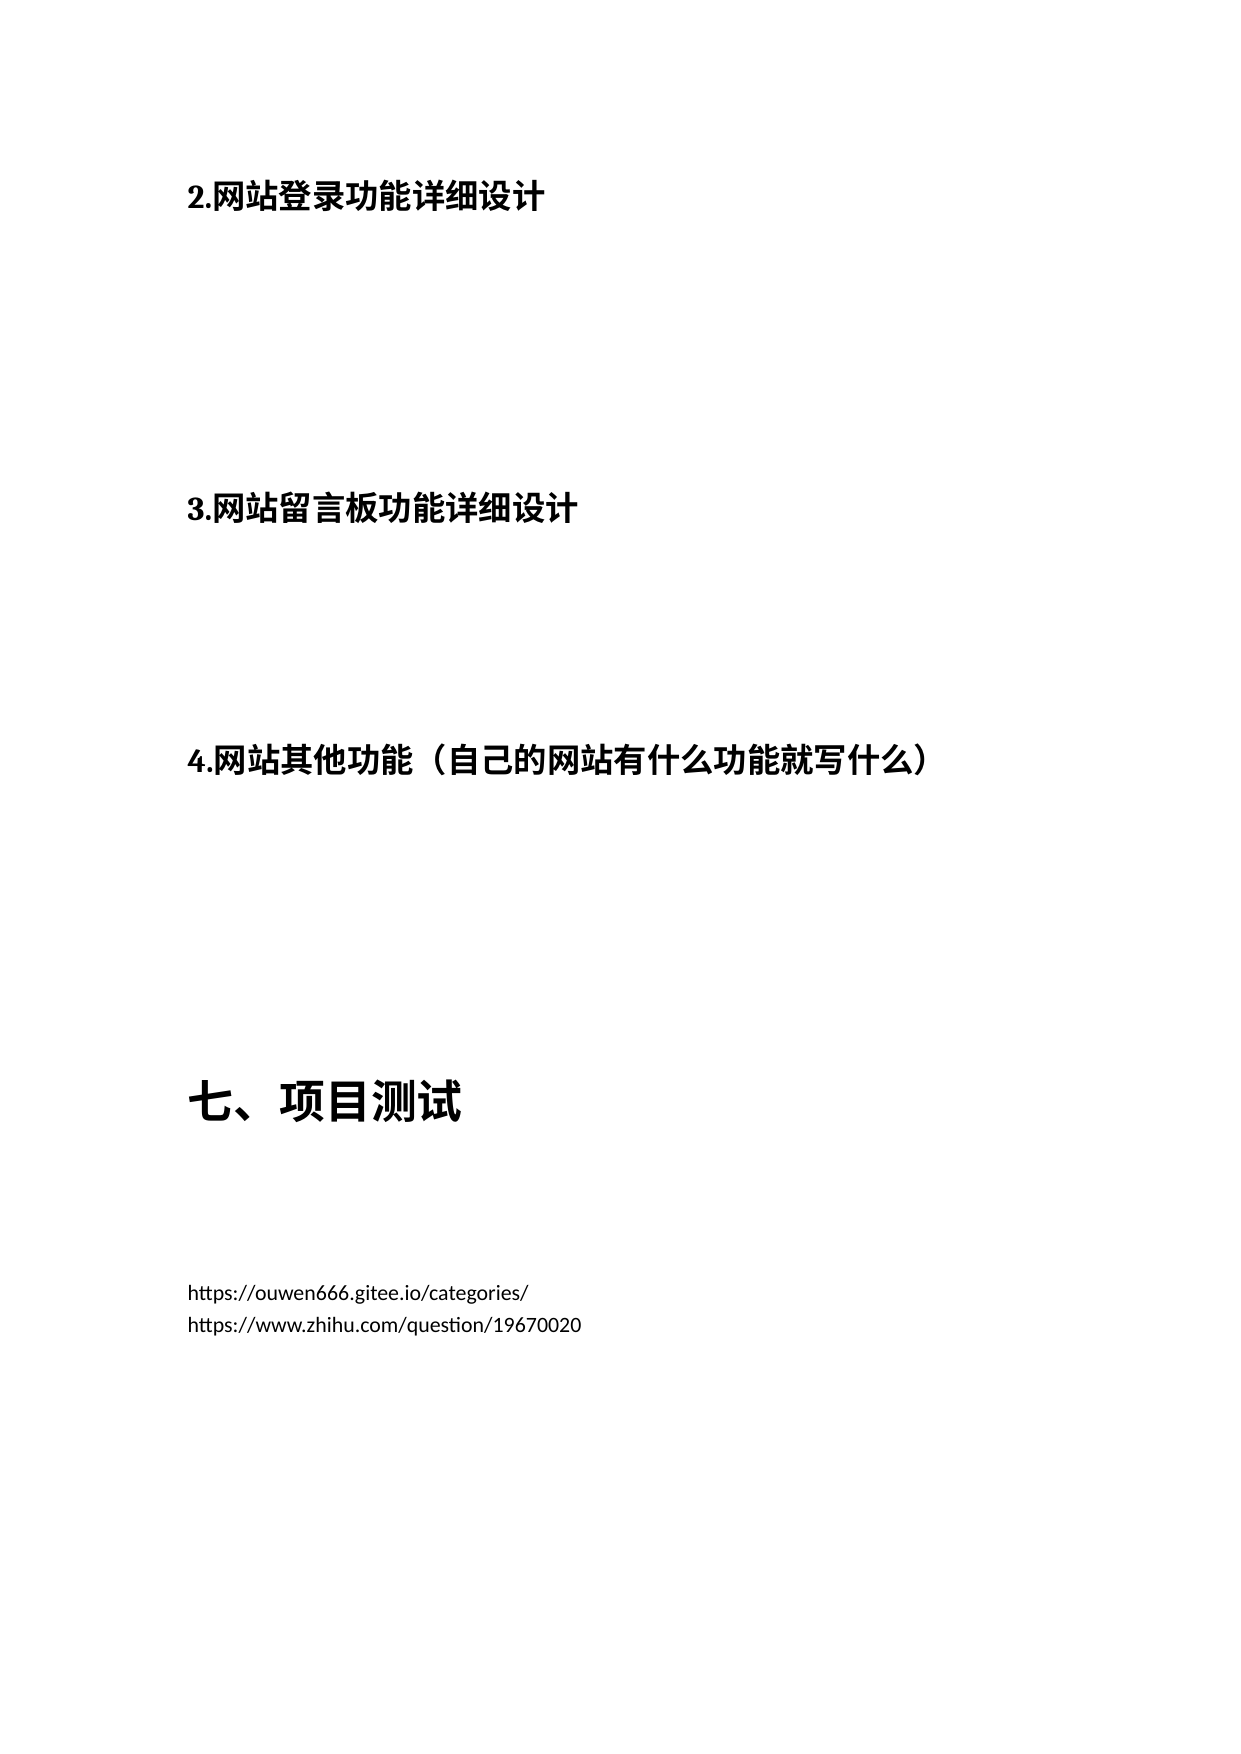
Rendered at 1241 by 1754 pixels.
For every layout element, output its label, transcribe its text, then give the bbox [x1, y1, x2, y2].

subtitle 3.网站留言板功能详细设计 [187, 473, 1053, 538]
subtitle 2.网站登录功能详细设计 [187, 162, 1053, 339]
text https://www.zhihu.com/question/19670020 [187, 1308, 1053, 1341]
text https://ouwen666.gitee.io/categories/ [187, 1276, 1053, 1308]
subtitle 4.网站其他功能（自己的网站有什么功能就写什么） [187, 725, 1053, 790]
subtitle 七、项目测试 [187, 1050, 1053, 1148]
